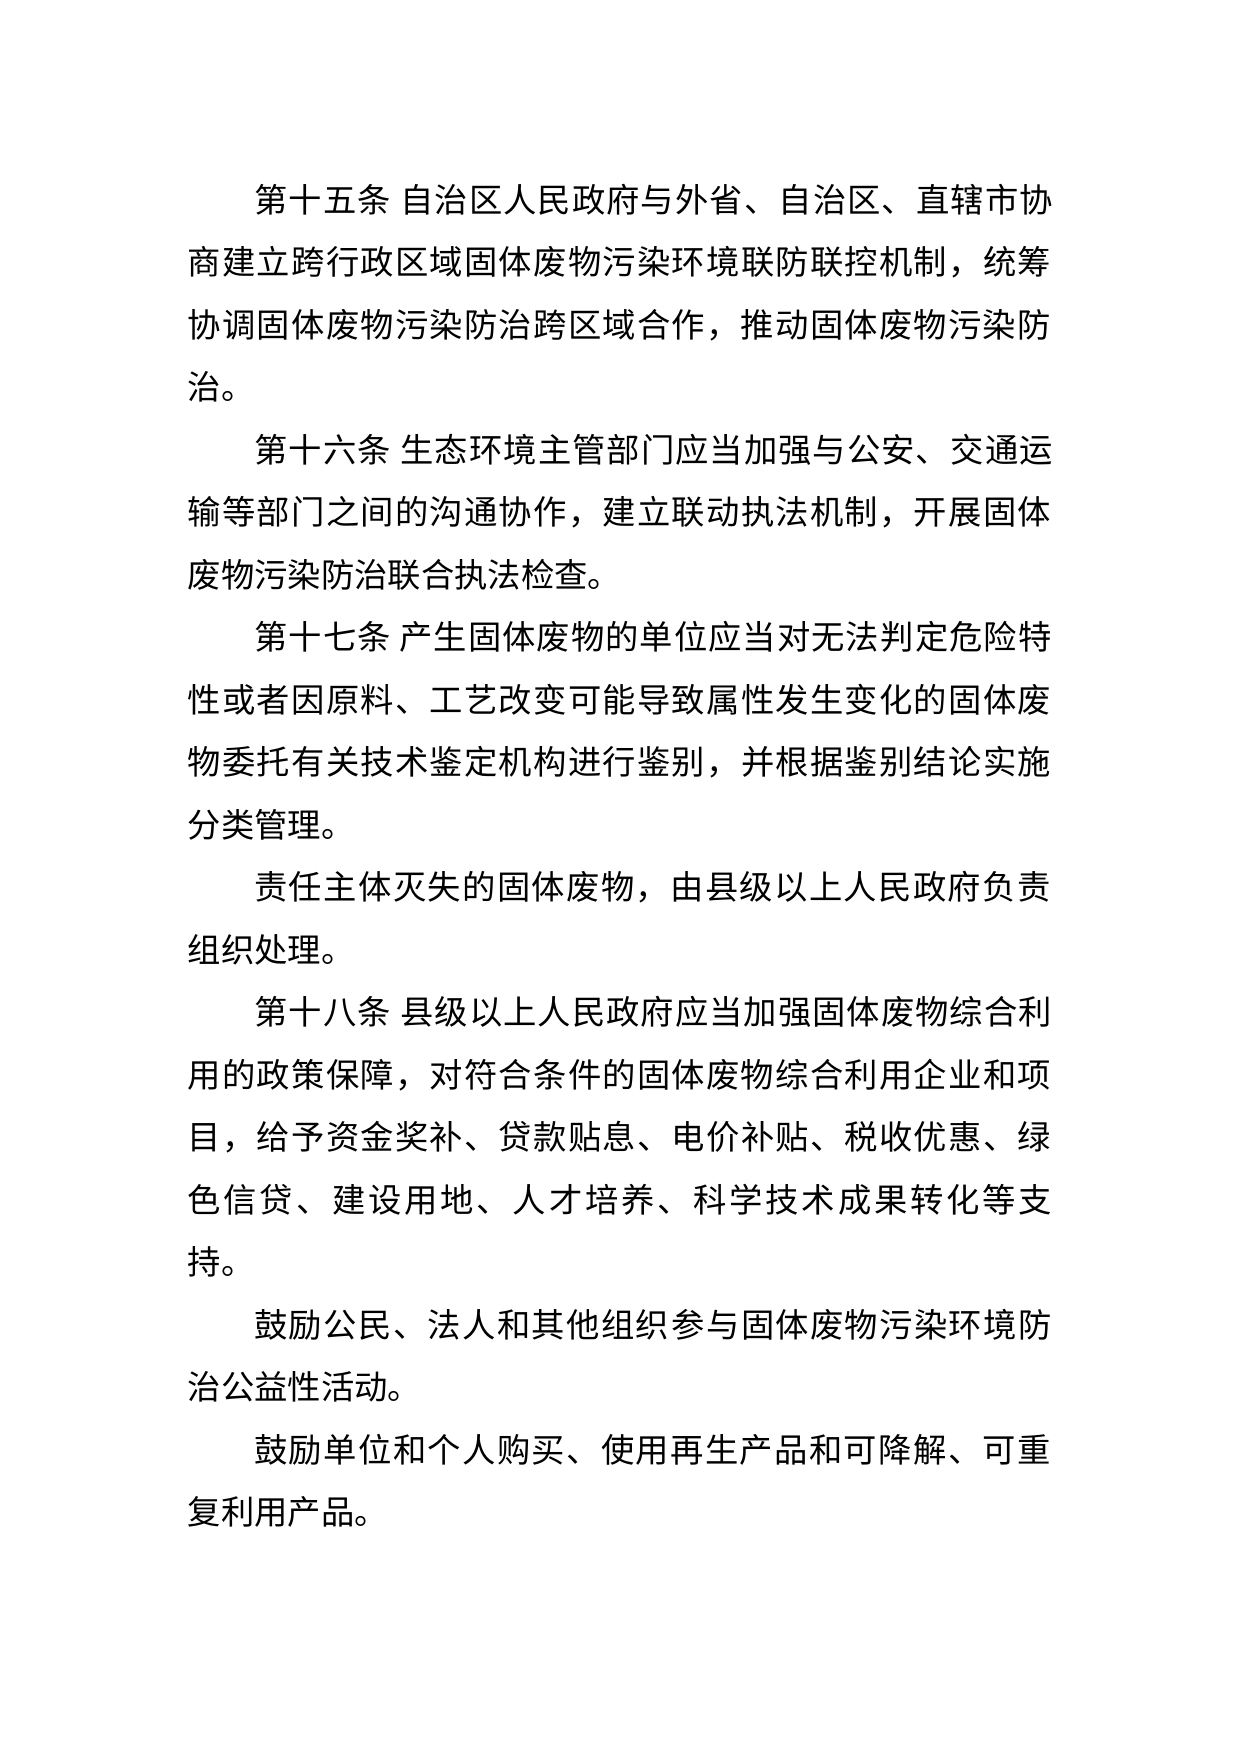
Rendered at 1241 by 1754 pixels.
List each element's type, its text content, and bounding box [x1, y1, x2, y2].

text 鼓励单位和个人购买、使用再生产品和可降解、可重复利用产品。 [187, 1412, 1053, 1537]
text 第十五条 自治区人民政府与外省、自治区、直辖市协商建立跨行政区域固体废物污染环境联防联控机制，统筹协调固体废物污染防治跨区域合作，推动固体废物污染防治。 [187, 162, 1053, 412]
text 第十八条 县级以上人民政府应当加强固体废物综合利用的政策保障，对符合条件的固体废物综合利用企业和项目，给予资金奖补、贷款贴息、电价补贴、税收优惠、绿色信贷、建设用地、人才培养、科学技术成果转化等支持。 [187, 974, 1053, 1287]
text 第十六条 生态环境主管部门应当加强与公安、交通运输等部门之间的沟通协作，建立联动执法机制，开展固体废物污染防治联合执法检查。 [187, 412, 1053, 599]
text 责任主体灭失的固体废物，由县级以上人民政府负责组织处理。 [187, 849, 1053, 974]
text 第十七条 产生固体废物的单位应当对无法判定危险特性或者因原料、工艺改变可能导致属性发生变化的固体废物委托有关技术鉴定机构进行鉴别，并根据鉴别结论实施分类管理。 [187, 599, 1053, 849]
text 鼓励公民、法人和其他组织参与固体废物污染环境防治公益性活动。 [187, 1287, 1053, 1412]
